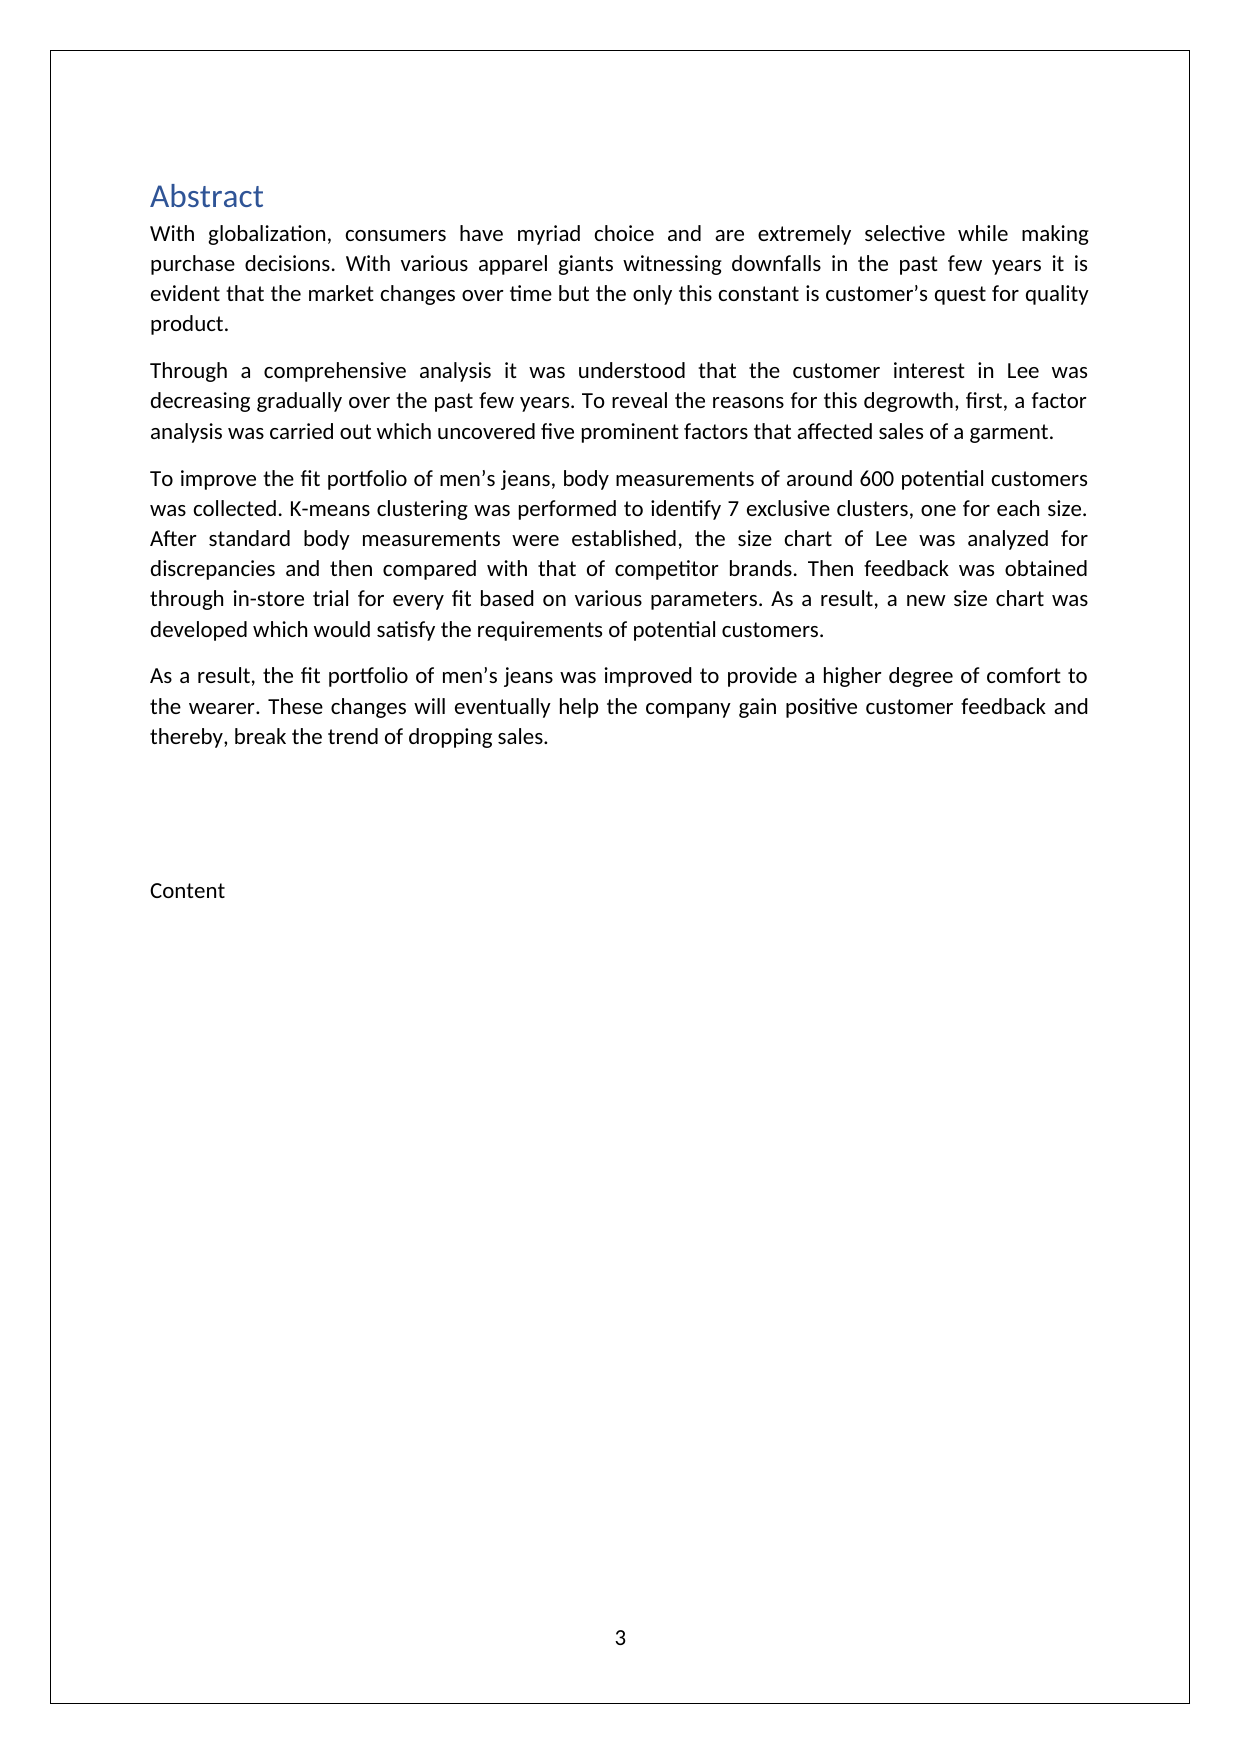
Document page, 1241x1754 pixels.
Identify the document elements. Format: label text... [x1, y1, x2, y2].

text As a result, the fit portfolio of men’s jeans was improved to provide a higher degree of comfort to the wearer. These changes will eventually help the company gain positive customer feedback and thereby, break the trend of dropping sales. [150, 662, 1090, 750]
text To improve the fit portfolio of men’s jeans, body measurements of around 600 potential customers was collected. K-means clustering was performed to identify 7 exclusive clusters, one for each size. After standard body measurements were established, the size chart of Lee was analyzed for discrepancies and then compared with that of competitor brands. Then feedback was obtained through in-store trial for every fit based on various parameters. As a result, a new size chart was developed which would satisfy the requirements of potential customers. [150, 464, 1090, 643]
text Through a comprehensive analysis it was understood that the customer interest in Lee was decreasing gradually over the past few years. To reveal the reasons for this degrowth, first, a factor analysis was carried out which uncovered five prominent factors that affected sales of a garment. [150, 356, 1090, 445]
subtitle Abstract [150, 175, 1090, 216]
text With globalization, consumers have myriad choice and are extremely selective while making purchase decisions. With various apparel giants witnessing downfalls in the past few years it is evident that the market changes over time but the only this constant is customer’s quest for quality product. [150, 219, 1090, 338]
